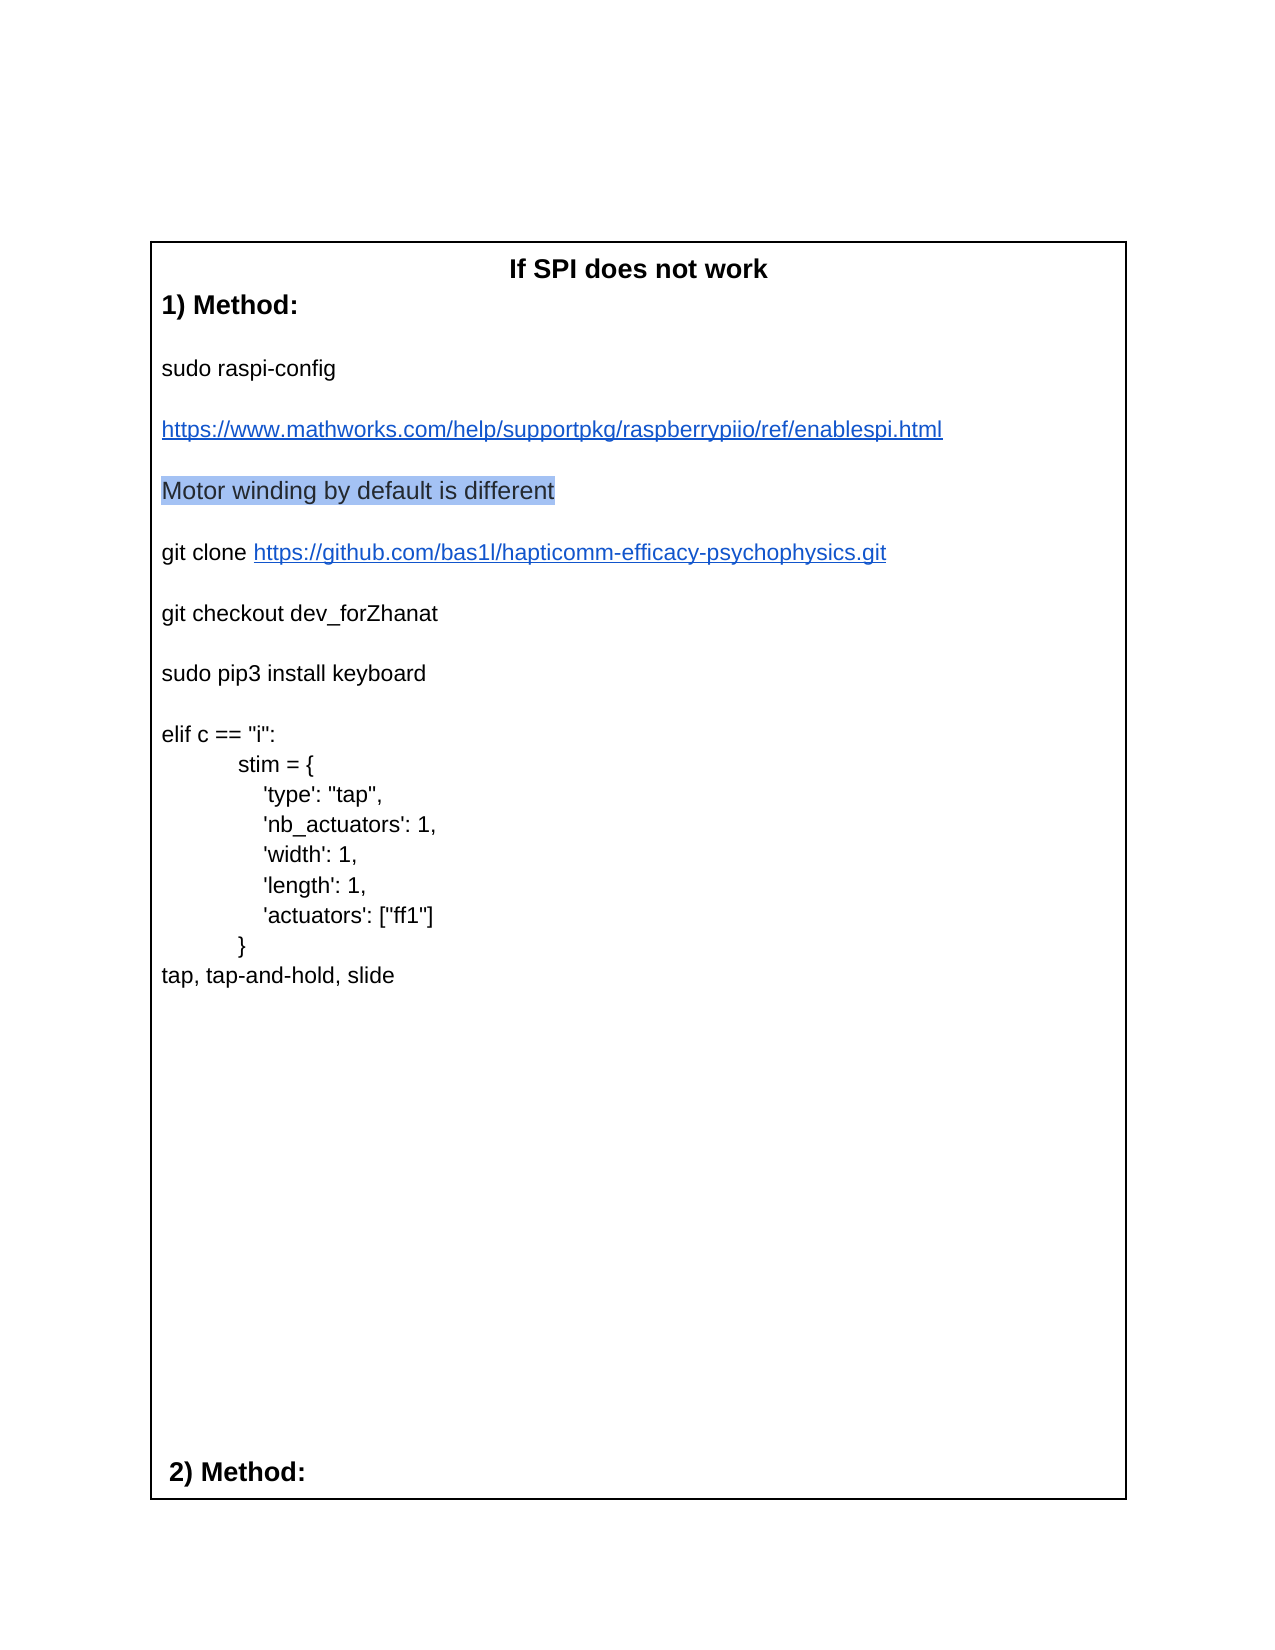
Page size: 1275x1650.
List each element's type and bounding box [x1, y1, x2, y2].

table_header [152, 243, 1125, 1498]
